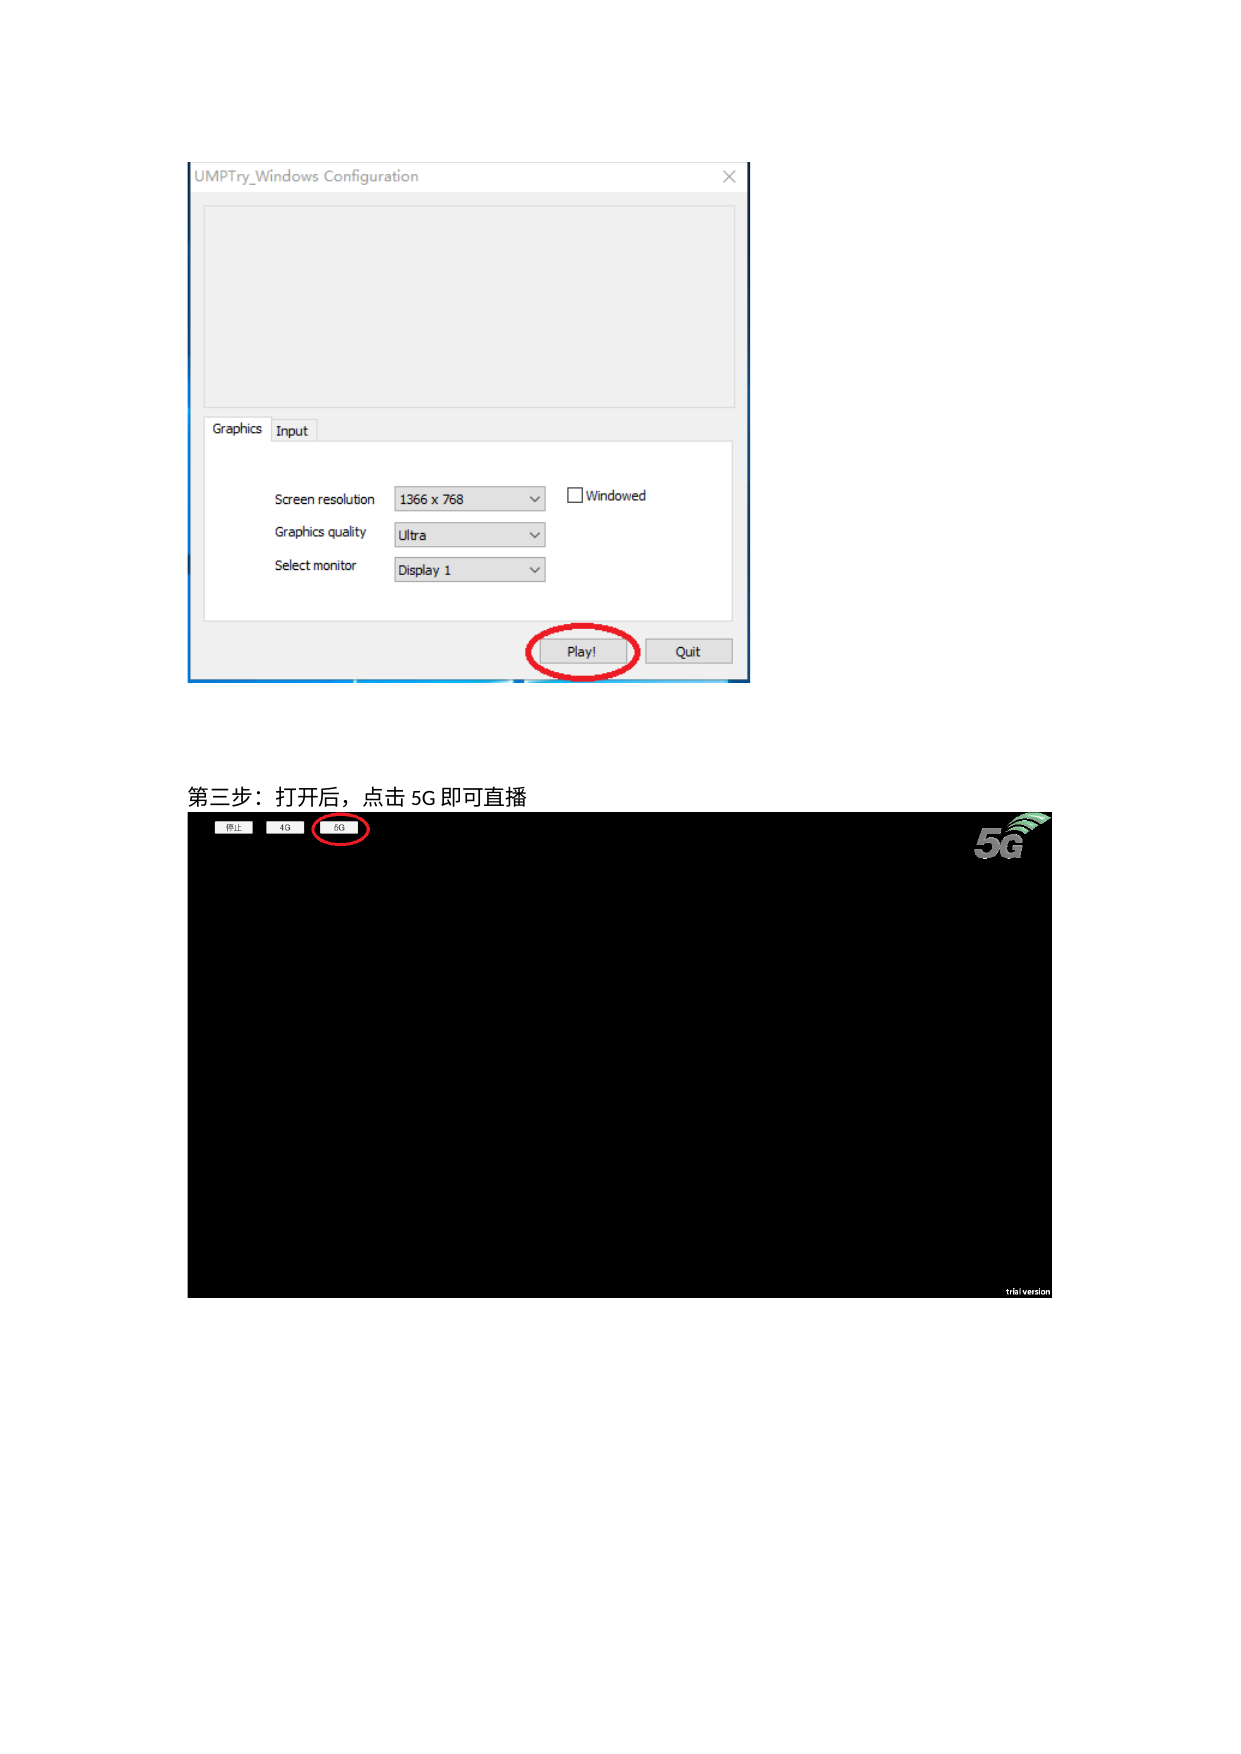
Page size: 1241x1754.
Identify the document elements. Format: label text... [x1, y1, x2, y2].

picture [187, 812, 1052, 1298]
picture [187, 162, 750, 683]
text 第三步：打开后，点击5G即可直播 [187, 779, 1053, 812]
